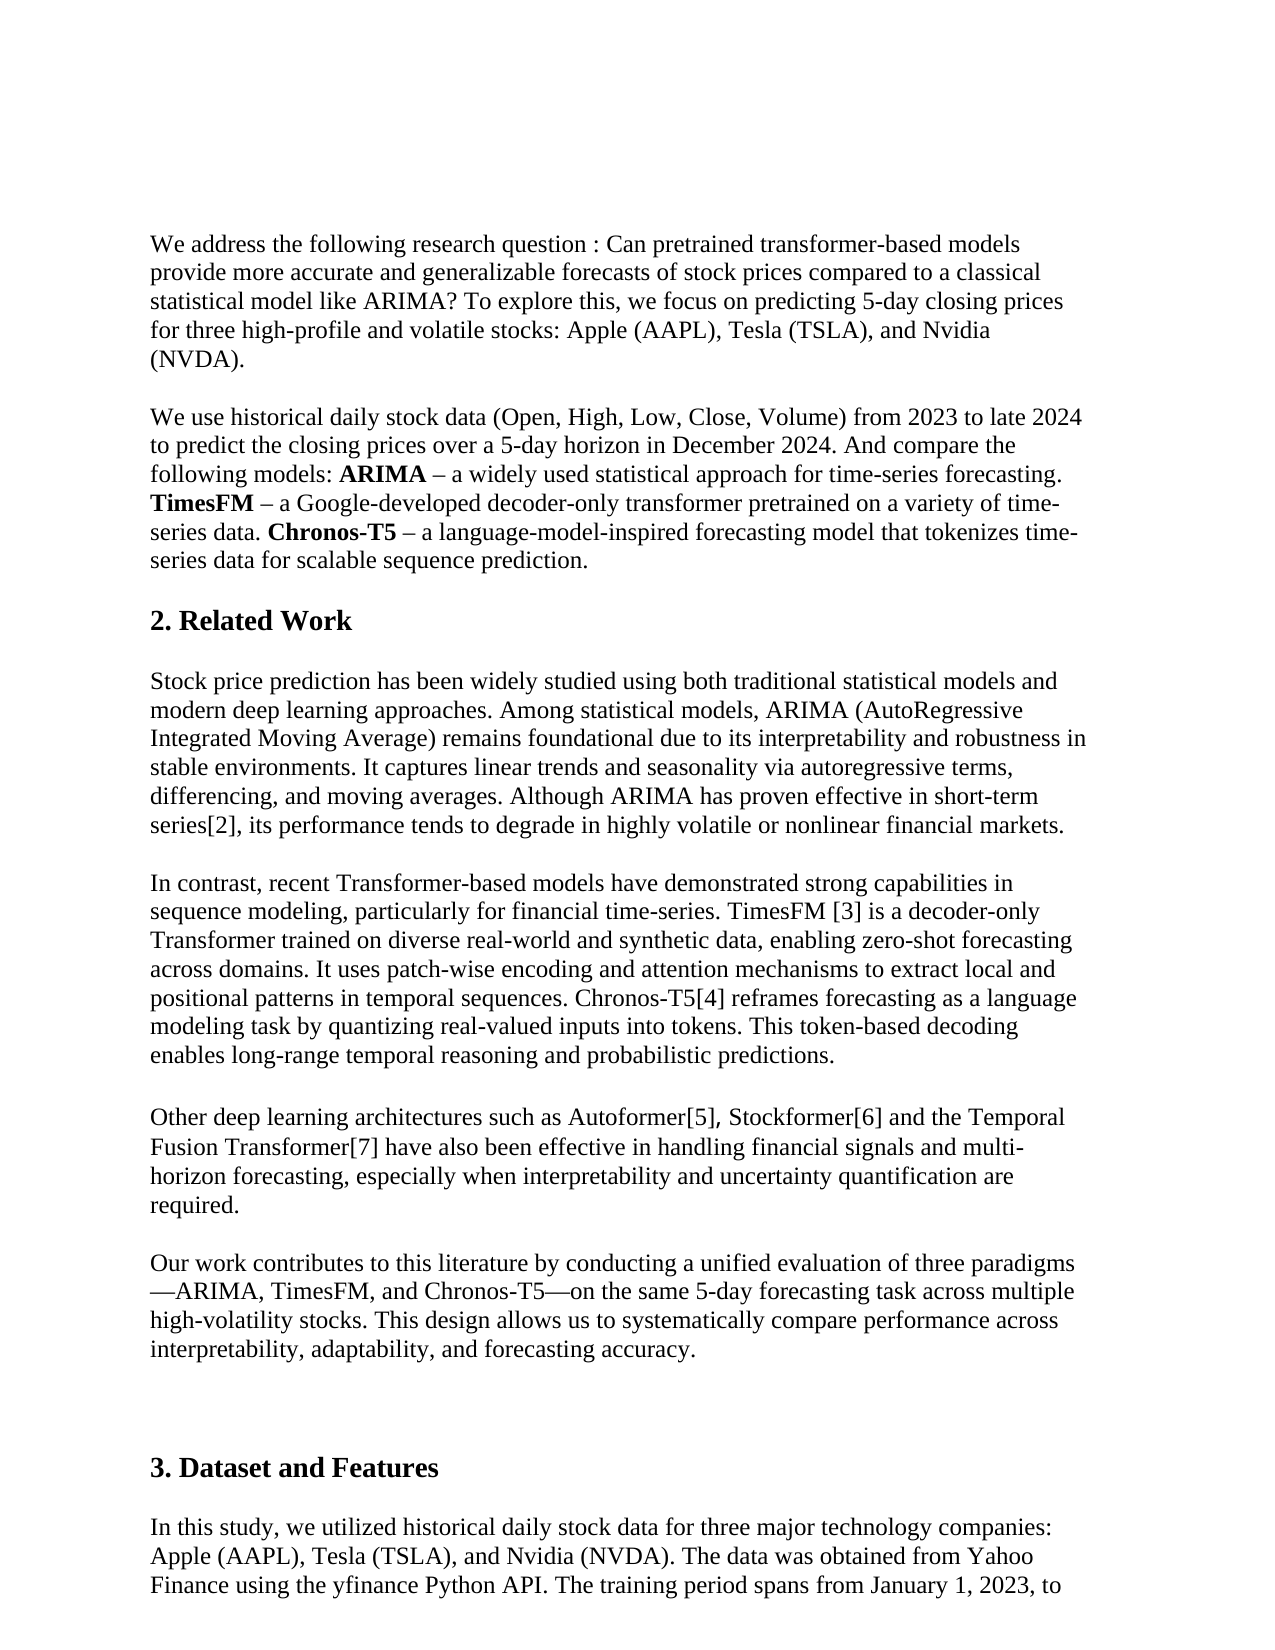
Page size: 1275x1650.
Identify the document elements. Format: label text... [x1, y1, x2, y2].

subtitle 2. Related Work [150, 603, 1087, 637]
subtitle 3. Dataset and Features [150, 1450, 1087, 1483]
text Stock price prediction has been widely studied using both traditional statistical models and modern deep learning approaches. Among statistical models, ARIMA (AutoRegressive Integrated Moving Average) remains foundational due to its interpretability and robustness in stable environments. It captures linear trends and seasonality via autoregressive terms, differencing, and moving averages. Although ARIMA has proven effective in short-term series[2], its performance tends to degrade in highly volatile or nonlinear financial markets. [150, 666, 1087, 838]
text We address the following research question : Can pretrained transformer-based models provide more accurate and generalizable forecasts of stock prices compared to a classical statistical model like ARIMA? To explore this, we focus on predicting 5-day closing prices for three high-profile and volatile stocks: Apple (AAPL), Tesla (TSLA), and Nvidia (NVDA). [150, 229, 1087, 372]
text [150, 1512, 1087, 1599]
text In contrast, recent Transformer-based models have demonstrated strong capabilities in sequence modeling, particularly for financial time-series. TimesFM [3] is a decoder-only Transformer trained on diverse real-world and synthetic data, enabling zero-shot forecasting across domains. It uses patch-wise encoding and attention mechanisms to extract local and positional patterns in temporal sequences. Chronos-T5[4] reframes forecasting as a language modeling task by quantizing real-valued inputs into tokens. This token-based decoding enables long-range temporal reasoning and probabilistic predictions. [150, 868, 1087, 1069]
text We use historical daily stock data (Open, High, Low, Close, Volume) from 2023 to late 2024 to predict the closing prices over a 5-day horizon in December 2024. And compare the following models: ARIMA – a widely used statistical approach for time-series forecasting. TimesFM – a Google-developed decoder-only transformer pretrained on a variety of time-series data. Chronos-T5 – a language-model-inspired forecasting model that tokenizes time-series data for scalable sequence prediction. [150, 402, 1087, 574]
text Our work contributes to this literature by conducting a unified evaluation of three paradigms—ARIMA, TimesFM, and Chronos-T5—on the same 5-day forecasting task across multiple high-volatility stocks. This design allows us to systematically compare performance across interpretability, adaptability, and forecasting accuracy. [150, 1248, 1087, 1363]
text Other deep learning architectures such as Autoformer[5], Stockformer[6] and the Temporal Fusion Transformer[7] have also been effective in handling financial signals and multi-horizon forecasting, especially when interpretability and uncertainty quantification are required. [150, 1098, 1087, 1218]
